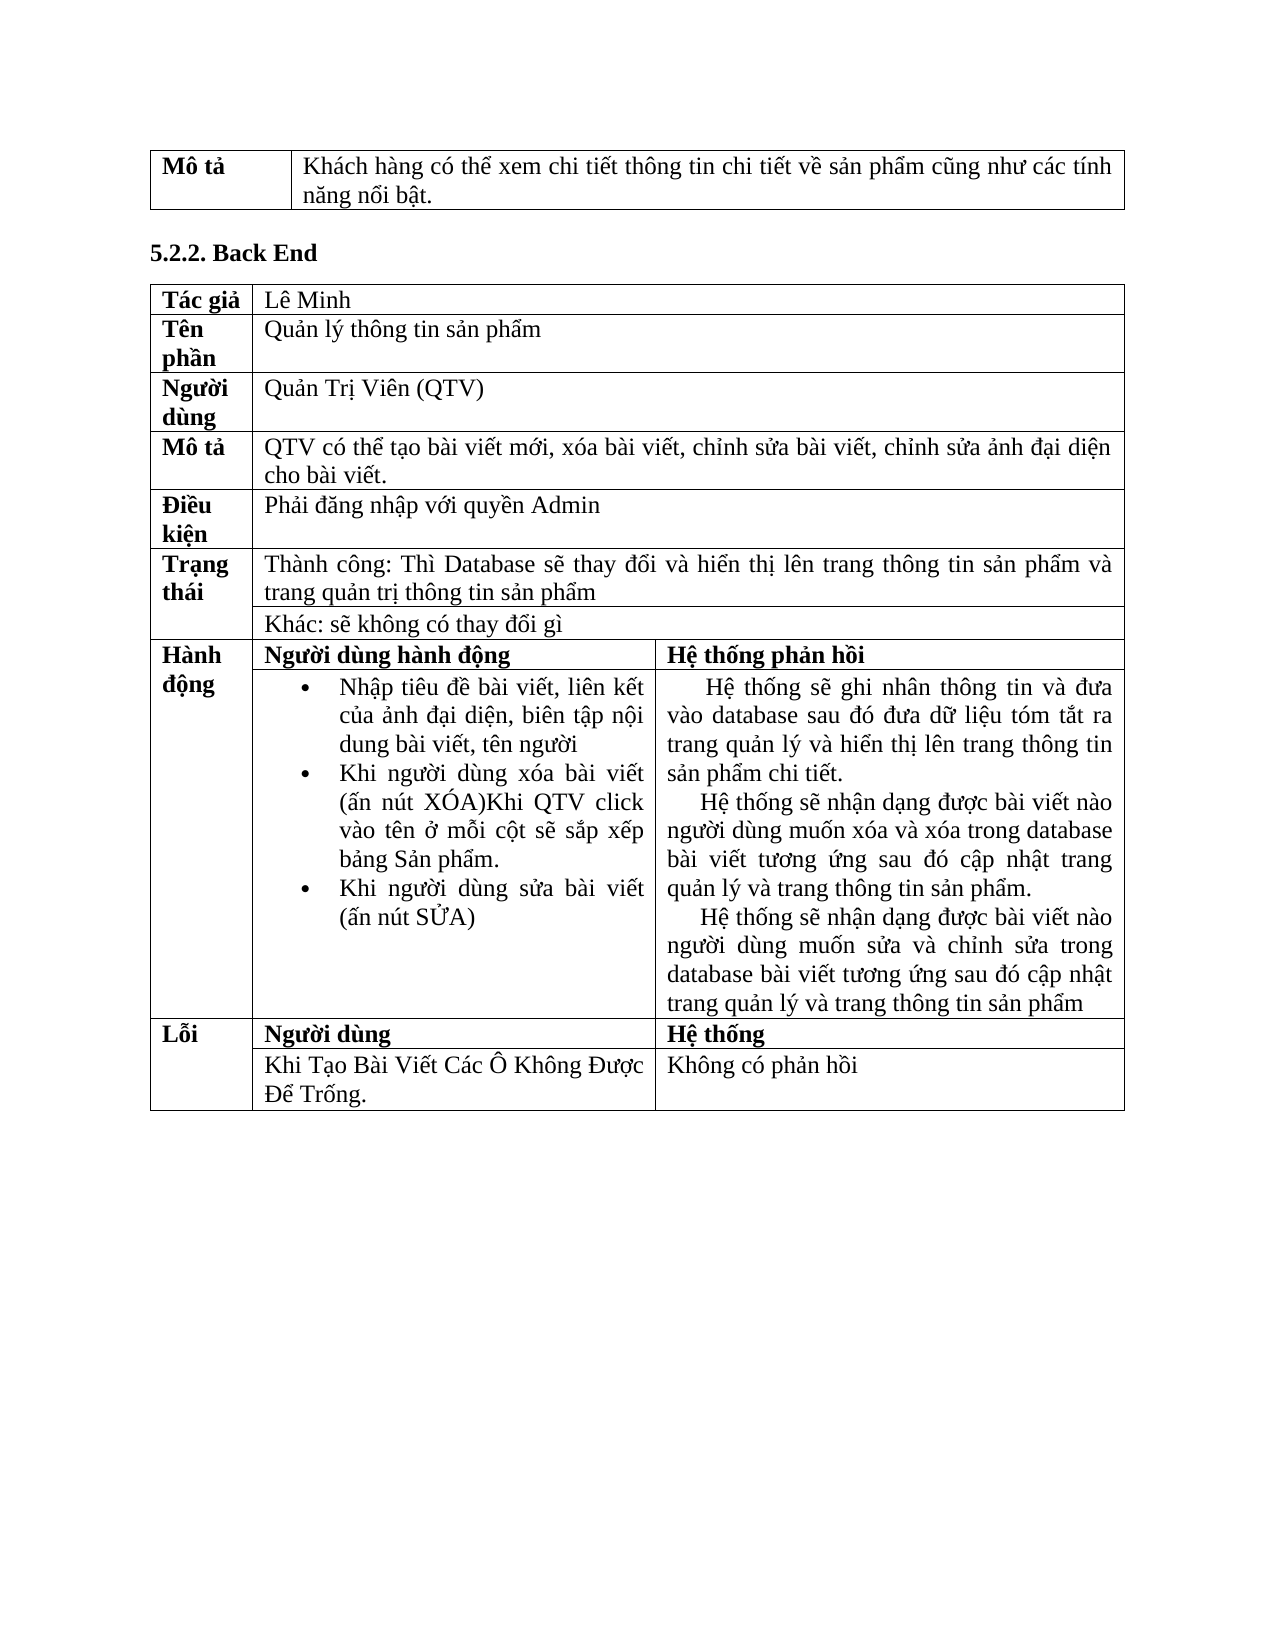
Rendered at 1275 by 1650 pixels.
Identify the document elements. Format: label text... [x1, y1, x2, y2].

table_cell Quản lý thông tin sản phẩm [253, 315, 1124, 372]
table_cell Quản Trị Viên (QTV) [253, 373, 1124, 431]
table_cell Phải đăng nhập với quyền Admin [253, 490, 1124, 548]
table_header Tác giả [151, 285, 252, 313]
table_cell Khách hàng có thể xem chi tiết thông tin chi tiết về sản phẩm cũng như các tính năng nổi bật. [292, 151, 1124, 208]
table_header Lê Minh [253, 285, 1124, 313]
table_cell Lỗi [151, 1019, 252, 1109]
table_cell Tên phần [151, 315, 252, 372]
table_cell Người dùng [151, 373, 252, 431]
table_cell QTV có thể tạo bài viết mới, xóa bài viết, chỉnh sửa bài viết, chỉnh sửa ảnh đại diện cho bài viết. [253, 432, 1124, 489]
table_cell Khi Tạo Bài Viết Các Ô Không Được Để Trống. [253, 1049, 655, 1109]
table_cell Người dùng [253, 1019, 655, 1048]
table_cell Mô tả [151, 432, 252, 489]
table_cell Người dùng hành động [253, 640, 655, 669]
table_cell Hệ thống phản hồi [656, 640, 1124, 669]
table_cell Trạng thái [151, 549, 252, 639]
table_cell Thành công: Thì Database sẽ thay đổi và hiển thị lên trang thông tin sản phẩm và trang quản trị thông tin sản phẩm [253, 549, 1124, 606]
text 5.2.2. Back End [150, 238, 1125, 267]
table_cell Khác: sẽ không có thay đổi gì [253, 607, 1124, 639]
table_cell Điều kiện [151, 490, 252, 548]
table_cell Hành động [151, 640, 252, 1018]
table_cell Không có phản hồi [656, 1049, 1124, 1109]
table_cell  Hệ thống sẽ ghi nhân thông tin và đưa vào database sau đó đưa dữ liệu tóm tắt ra trang quản lý và hiển thị lên trang thông tin sản phẩm chi tiết.  Hệ thống sẽ nhận dạng được bài viết nào người dùng muốn xóa và xóa trong database bài viết tương ứng sau đó cập nhật trang quản lý và trang thông tin sản phẩm.  Hệ thống sẽ nhận dạng được bài viết nào người dùng muốn sửa và chỉnh sửa trong database bài viết tương ứng sau đó cập nhật trang quản lý và trang thông tin sản phẩm [656, 670, 1124, 1018]
table_cell Hệ thống [656, 1019, 1124, 1048]
table_cell Nhập tiêu đề bài viết, liên kết của ảnh đại diện, biên tập nội dung bài viết, tên người Khi người dùng xóa bài viết (ấn nút XÓA)Khi QTV click vào tên ở mỗi cột sẽ sắp xếp bảng Sản phẩm. Khi người dùng sửa bài viết (ấn nút SỬA) [253, 670, 655, 1018]
table_cell Mô tả [151, 151, 291, 208]
